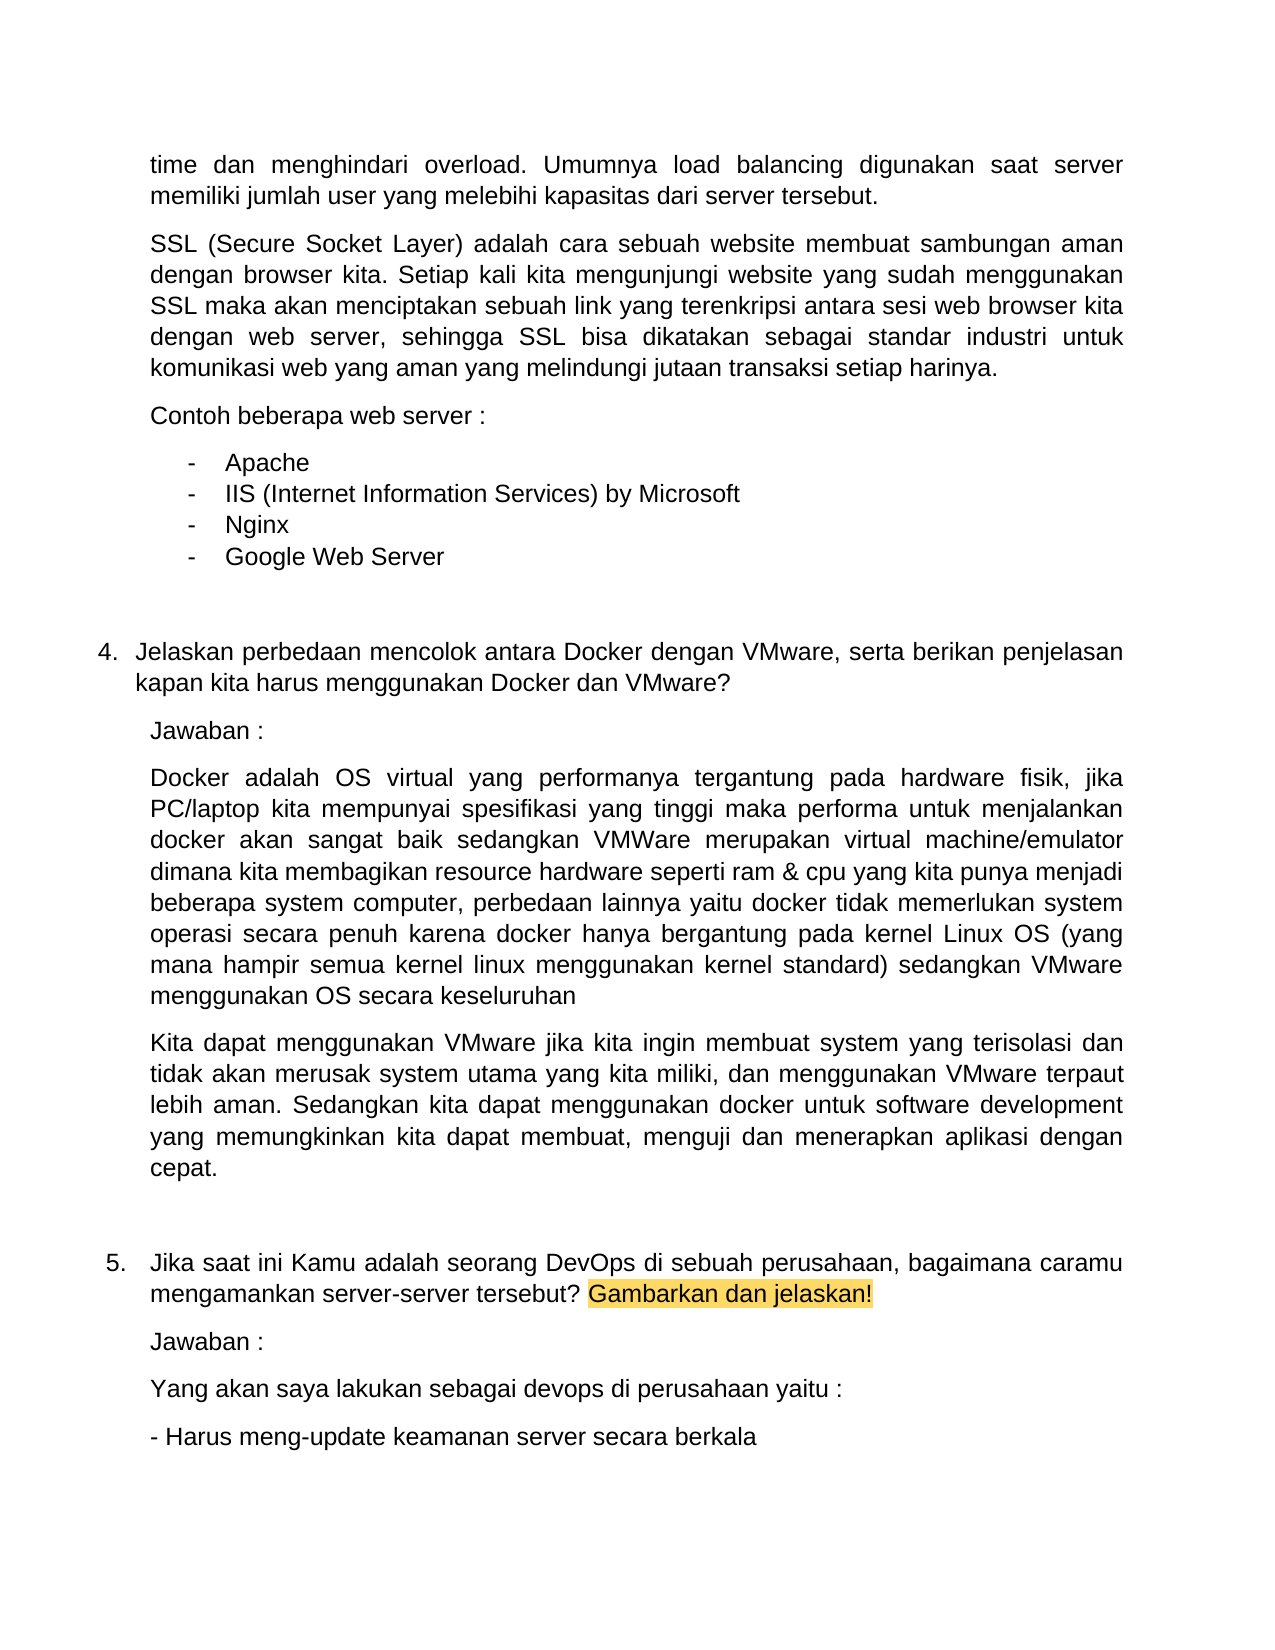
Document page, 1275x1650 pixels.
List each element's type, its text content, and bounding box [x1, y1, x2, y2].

text SSL (Secure Socket Layer) adalah cara sebuah website membuat sambungan aman dengan browser kita. Setiap kali kita mengunjungi website yang sudah menggunakan SSL maka akan menciptakan sebuah link yang terenkripsi antara sesi web browser kita dengan web server, sehingga SSL bisa dikatakan sebagai standar industri untuk komunikasi web yang aman yang melindungi jutaan transaksi setiap harinya. [150, 229, 1125, 382]
text 5. Jika saat ini Kamu adalah seorang DevOps di sebuah perusahaan, bagaimana caramu mengamankan server-server tersebut? Gambarkan dan jelaskan! [106, 1248, 1125, 1308]
text - Harus meng-update keamanan server secara berkala [106, 1422, 1125, 1451]
text Contoh beberapa web server : [150, 401, 1125, 429]
text Kita dapat menggunakan VMware jika kita ingin membuat system yang terisolasi dan tidak akan merusak system utama yang kita miliki, dan menggunakan VMware terpaut lebih aman. Sedangkan kita dapat menggunakan docker untuk software development yang memungkinkan kita dapat membuat, menguji dan menerapkan aplikasi dengan cepat. [150, 1028, 1125, 1181]
list IIS (Internet Information Services) by Microsoft [187, 479, 1125, 508]
text Jawaban : [150, 716, 1125, 744]
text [150, 150, 1125, 210]
list Nginx [187, 510, 1125, 539]
text Jawaban : [106, 1327, 1125, 1355]
list Jelaskan perbedaan mencolok antara Docker dengan VMware, serta berikan penjelasan kapan kita harus menggunakan Docker dan VMware? [98, 637, 1125, 697]
text Docker adalah OS virtual yang performanya tergantung pada hardware fisik, jika PC/laptop kita mempunyai spesifikasi yang tinggi maka performa untuk menjalankan docker akan sangat baik sedangkan VMWare merupakan virtual machine/emulator dimana kita membagikan resource hardware seperti ram & cpu yang kita punya menjadi beberapa system computer, perbedaan lainnya yaitu docker tidak memerlukan system operasi secara penuh karena docker hanya bergantung pada kernel Linux OS (yang mana hampir semua kernel linux menggunakan kernel standard) sedangkan VMware menggunakan OS secara keseluruhan [150, 763, 1125, 1009]
list Google Web Server [187, 541, 1125, 570]
text Yang akan saya lakukan sebagai devops di perusahaan yaitu : [106, 1374, 1125, 1403]
list Apache [187, 448, 1125, 477]
